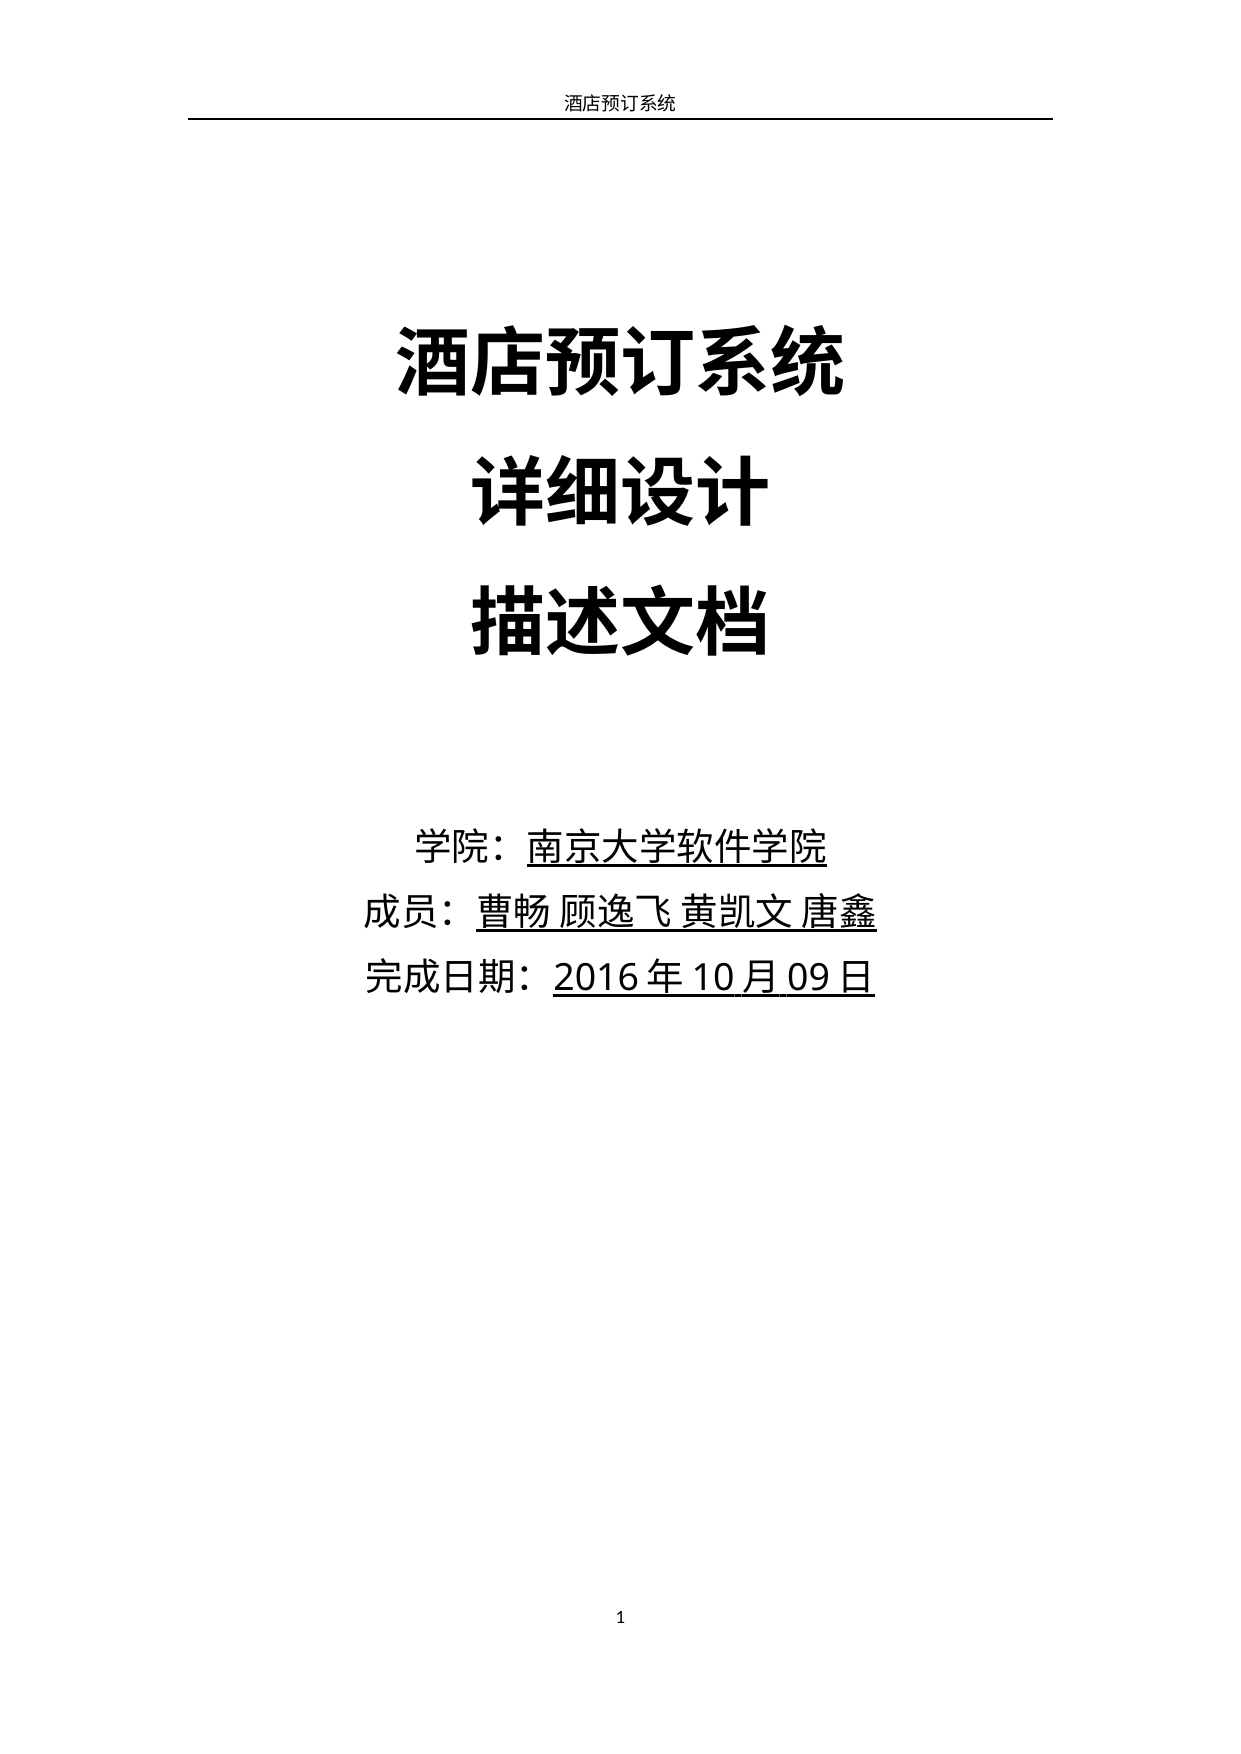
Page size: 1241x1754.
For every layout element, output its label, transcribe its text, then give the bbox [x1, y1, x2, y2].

text 详细设计 [187, 422, 1053, 552]
text 完成日期：2016年10月09日 [187, 942, 1053, 1007]
text 学院：南京大学软件学院 [187, 812, 1053, 877]
text 描述文档 [187, 552, 1053, 682]
text 酒店预订系统 [187, 292, 1053, 422]
text 成员：曹畅 顾逸飞 黄凯文 唐鑫 [187, 877, 1053, 942]
